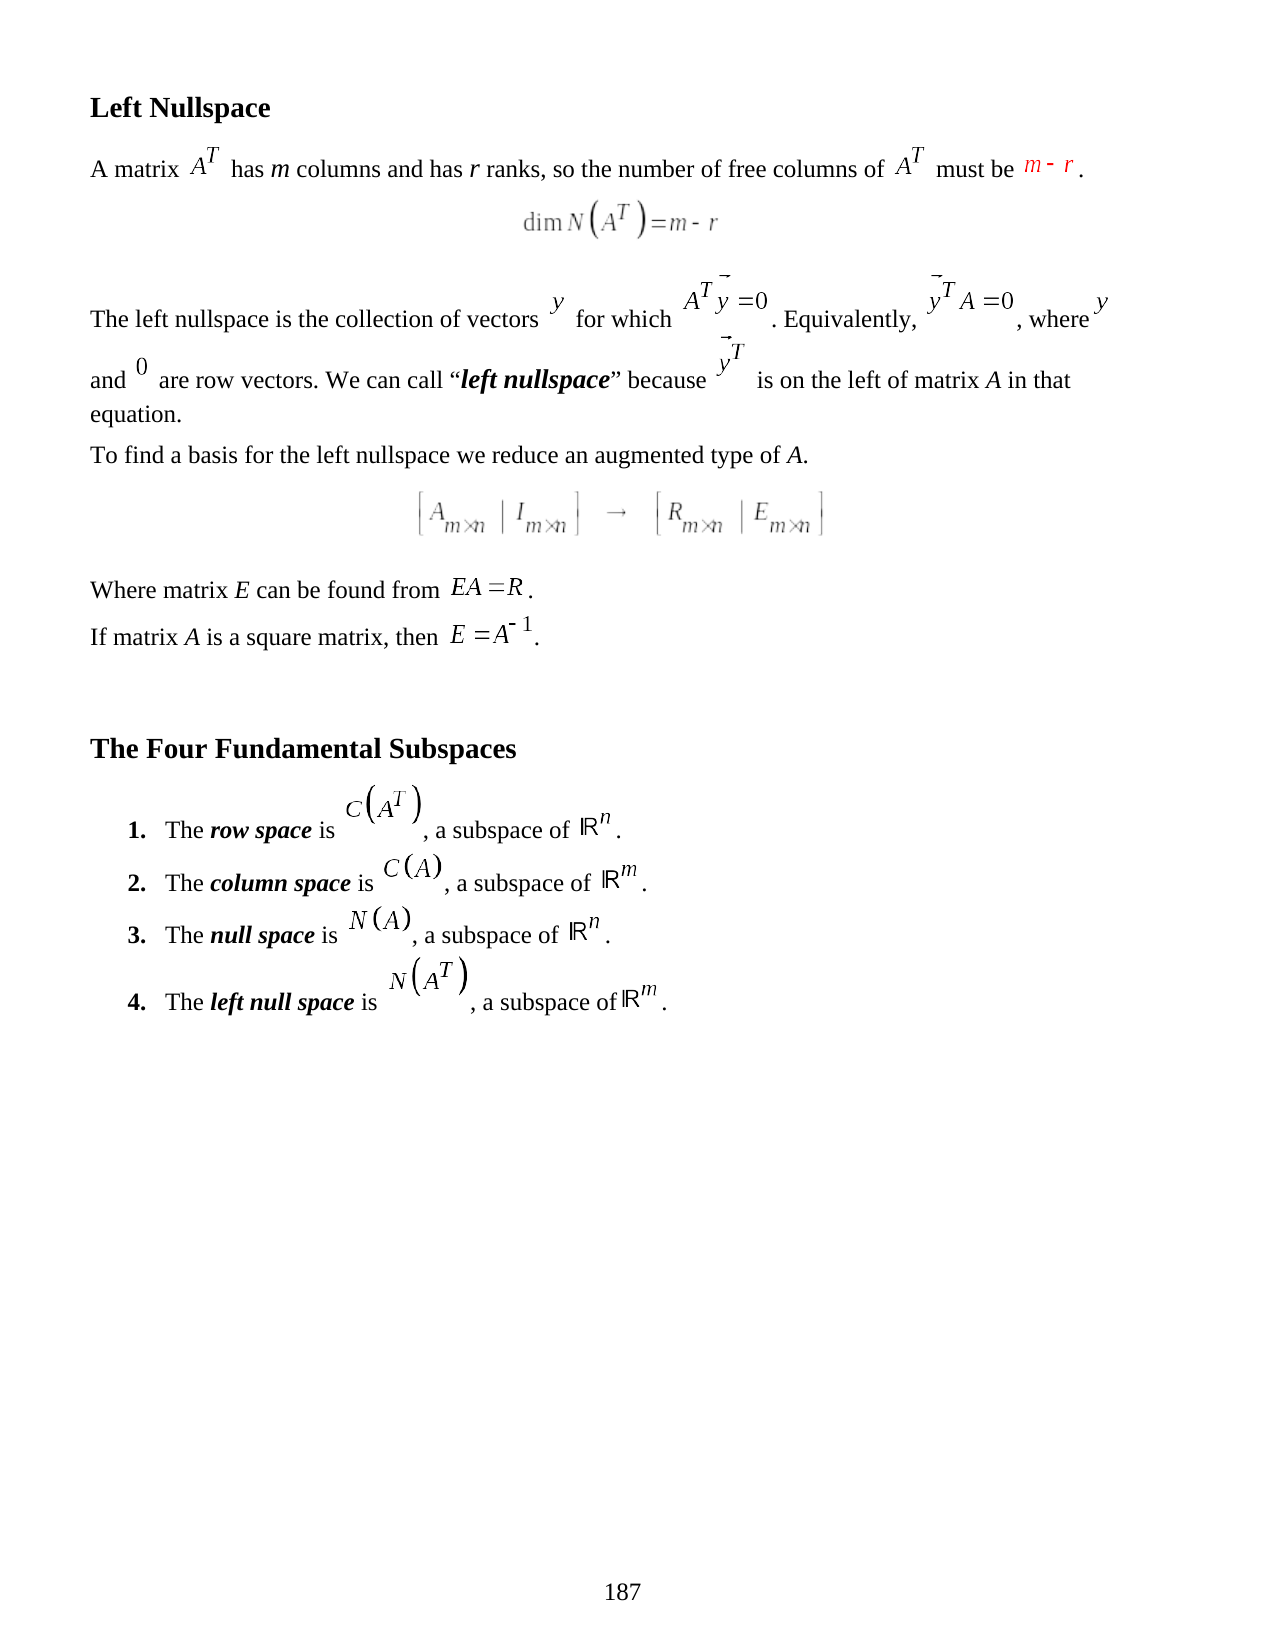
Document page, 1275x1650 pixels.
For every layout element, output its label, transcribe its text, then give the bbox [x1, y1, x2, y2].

text Where matrix E can be found from . [90, 572, 1155, 603]
list The column space is , a subspace of . [127, 849, 1155, 897]
text A matrix has m columns and has r ranks, so the number of free columns of must be . [90, 140, 1155, 184]
text To find a basis for the left nullspace we reduce an augmented type of A. [90, 440, 1155, 469]
text If matrix A is a square matrix, then . [90, 608, 1155, 651]
text The Four Fundamental Subspaces [90, 731, 1155, 765]
list The null space is , a subspace of . [127, 901, 1155, 949]
list The left null space is , a subspace of. [127, 953, 1155, 1016]
text Left Nullspace [90, 90, 1155, 123]
text The left nullspace is the collection of vectors for which . Equivalently, , where and are row vectors. We can call “left nullspace” because is on the left of matrix A in that equation. [90, 275, 1155, 428]
list The row space is , a subspace of . [127, 781, 1155, 844]
